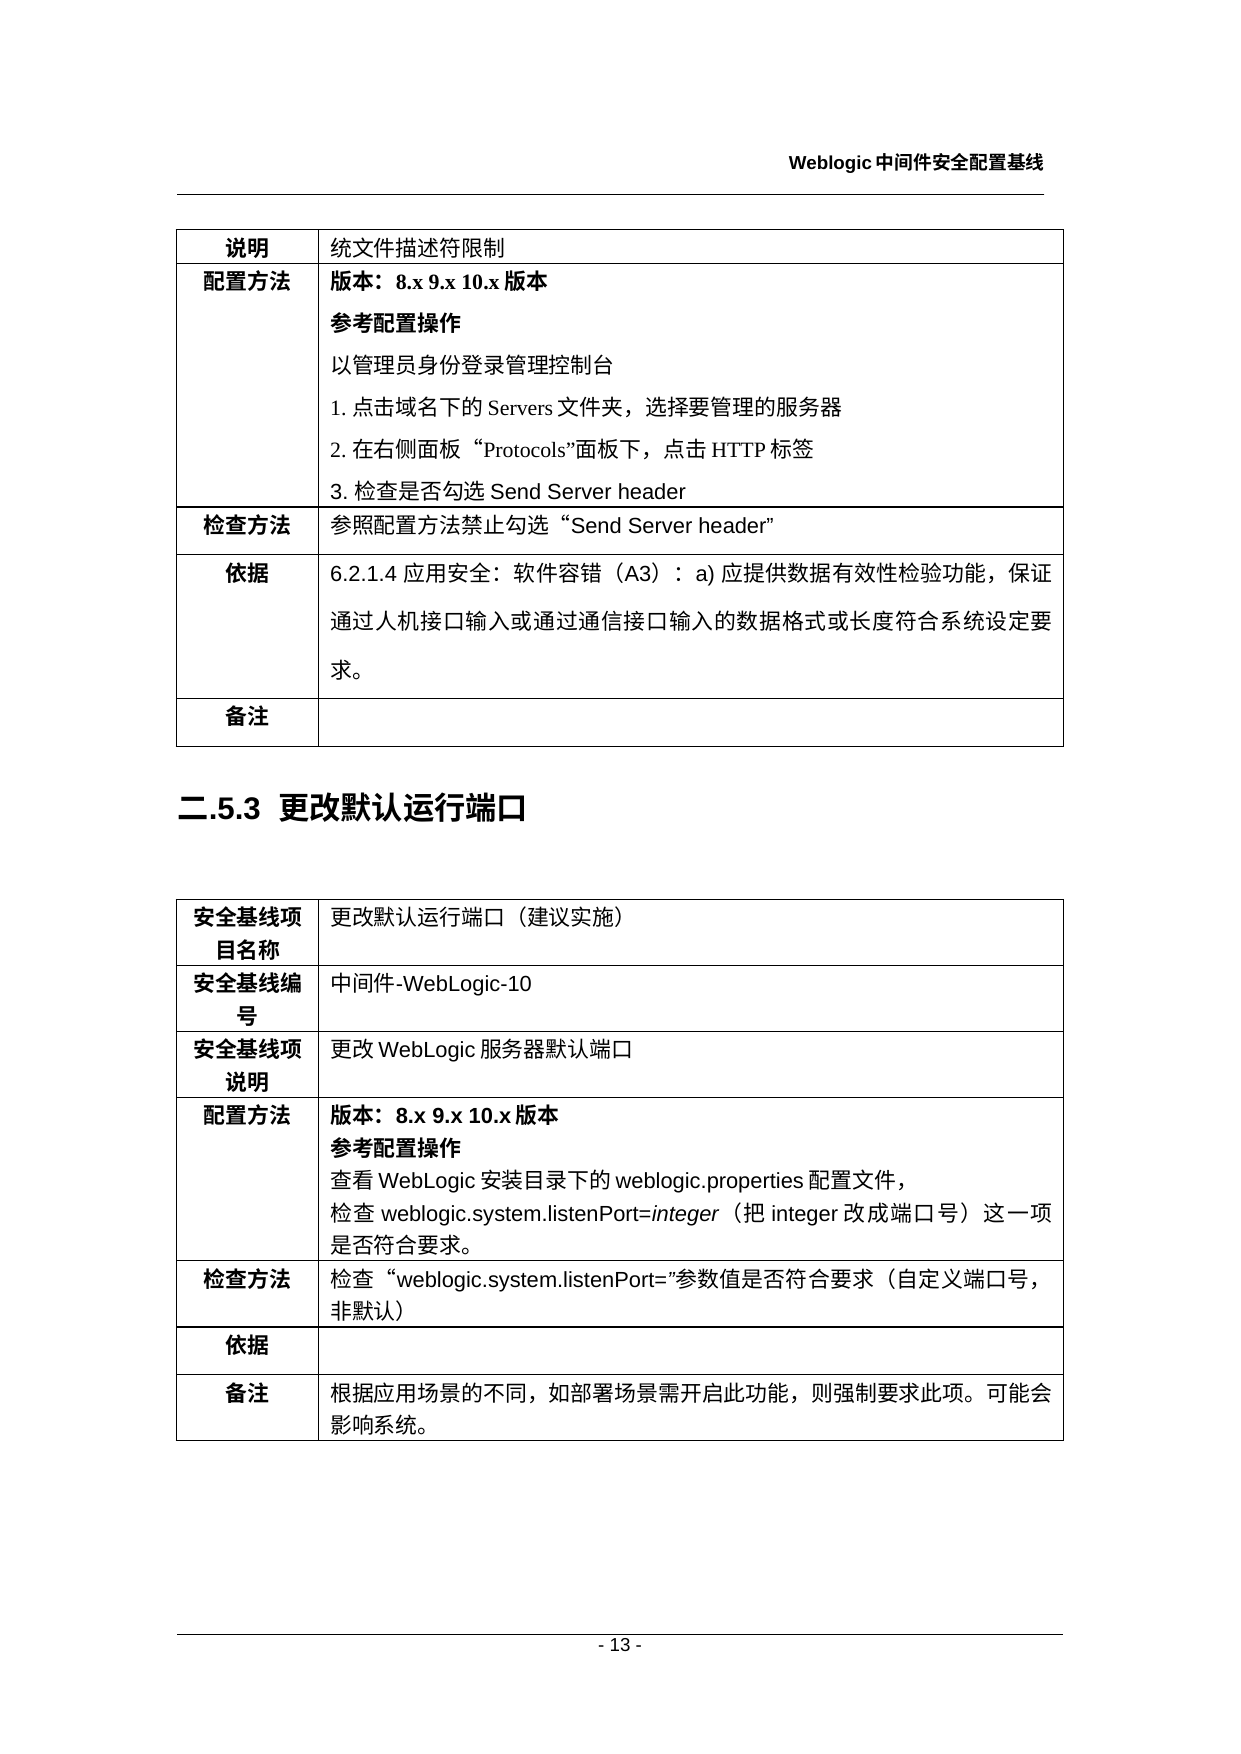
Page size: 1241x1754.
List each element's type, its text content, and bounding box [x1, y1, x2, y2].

table_cell [319, 699, 1063, 746]
table_cell 安全基线项说明 [177, 230, 318, 263]
table_cell 参照配置方法禁止勾选“Send Server header” [319, 508, 1063, 554]
table_cell 安全基线编号 [177, 966, 318, 1031]
table_cell 检查方法 [177, 508, 318, 554]
table_cell 根据应用场景的不同，如部署场景需开启此功能，则强制要求此项。可能会影响系统。 [319, 1375, 1063, 1440]
text 更改默认运行端口 [177, 774, 1063, 839]
table_cell 依据 [177, 555, 318, 698]
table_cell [319, 230, 1063, 263]
table_cell 检查方法 [177, 1261, 318, 1326]
table_cell 更改WebLogic服务器默认端口 [319, 1032, 1063, 1097]
table_cell 版本：8.x 9.x 10.x版本 参考配置操作 查看WebLogic安装目录下的weblogic.properties配置文件， 检查weblogic.system.listenPort=integer（把integer改成端口号）这一项是否符合要求。 [319, 1098, 1063, 1260]
table_cell 检查“weblogic.system.listenPort=”参数值是否符合要求（自定义端口号，非默认） [319, 1261, 1063, 1326]
table_cell 配置方法 [177, 1098, 318, 1260]
table_cell 中间件-WebLogic-10 [319, 966, 1063, 1031]
table_header 安全基线项目名称 [177, 900, 318, 965]
table_cell 安全基线项说明 [177, 1032, 318, 1097]
table_cell 依据 [177, 1328, 318, 1374]
table_cell 版本：8.x 9.x 10.x版本 参考配置操作 以管理员身份登录管理控制台 1. 点击域名下的Servers文件夹，选择要管理的服务器 2. 在右侧面板“Protocols”面板下，点击HTTP标签 3. 检查是否勾选Send Server header [319, 264, 1063, 506]
table_header 更改默认运行端口（建议实施） [319, 900, 1063, 965]
table_cell 备注 [177, 699, 318, 746]
table_cell 6.2.1.4 应用安全：软件容错（A3）：a) 应提供数据有效性检验功能，保证通过人机接口输入或通过通信接口输入的数据格式或长度符合系统设定要求。 [319, 555, 1063, 698]
table_cell 备注 [177, 1375, 318, 1440]
table_cell [319, 1328, 1063, 1374]
table_cell 配置方法 [177, 264, 318, 506]
